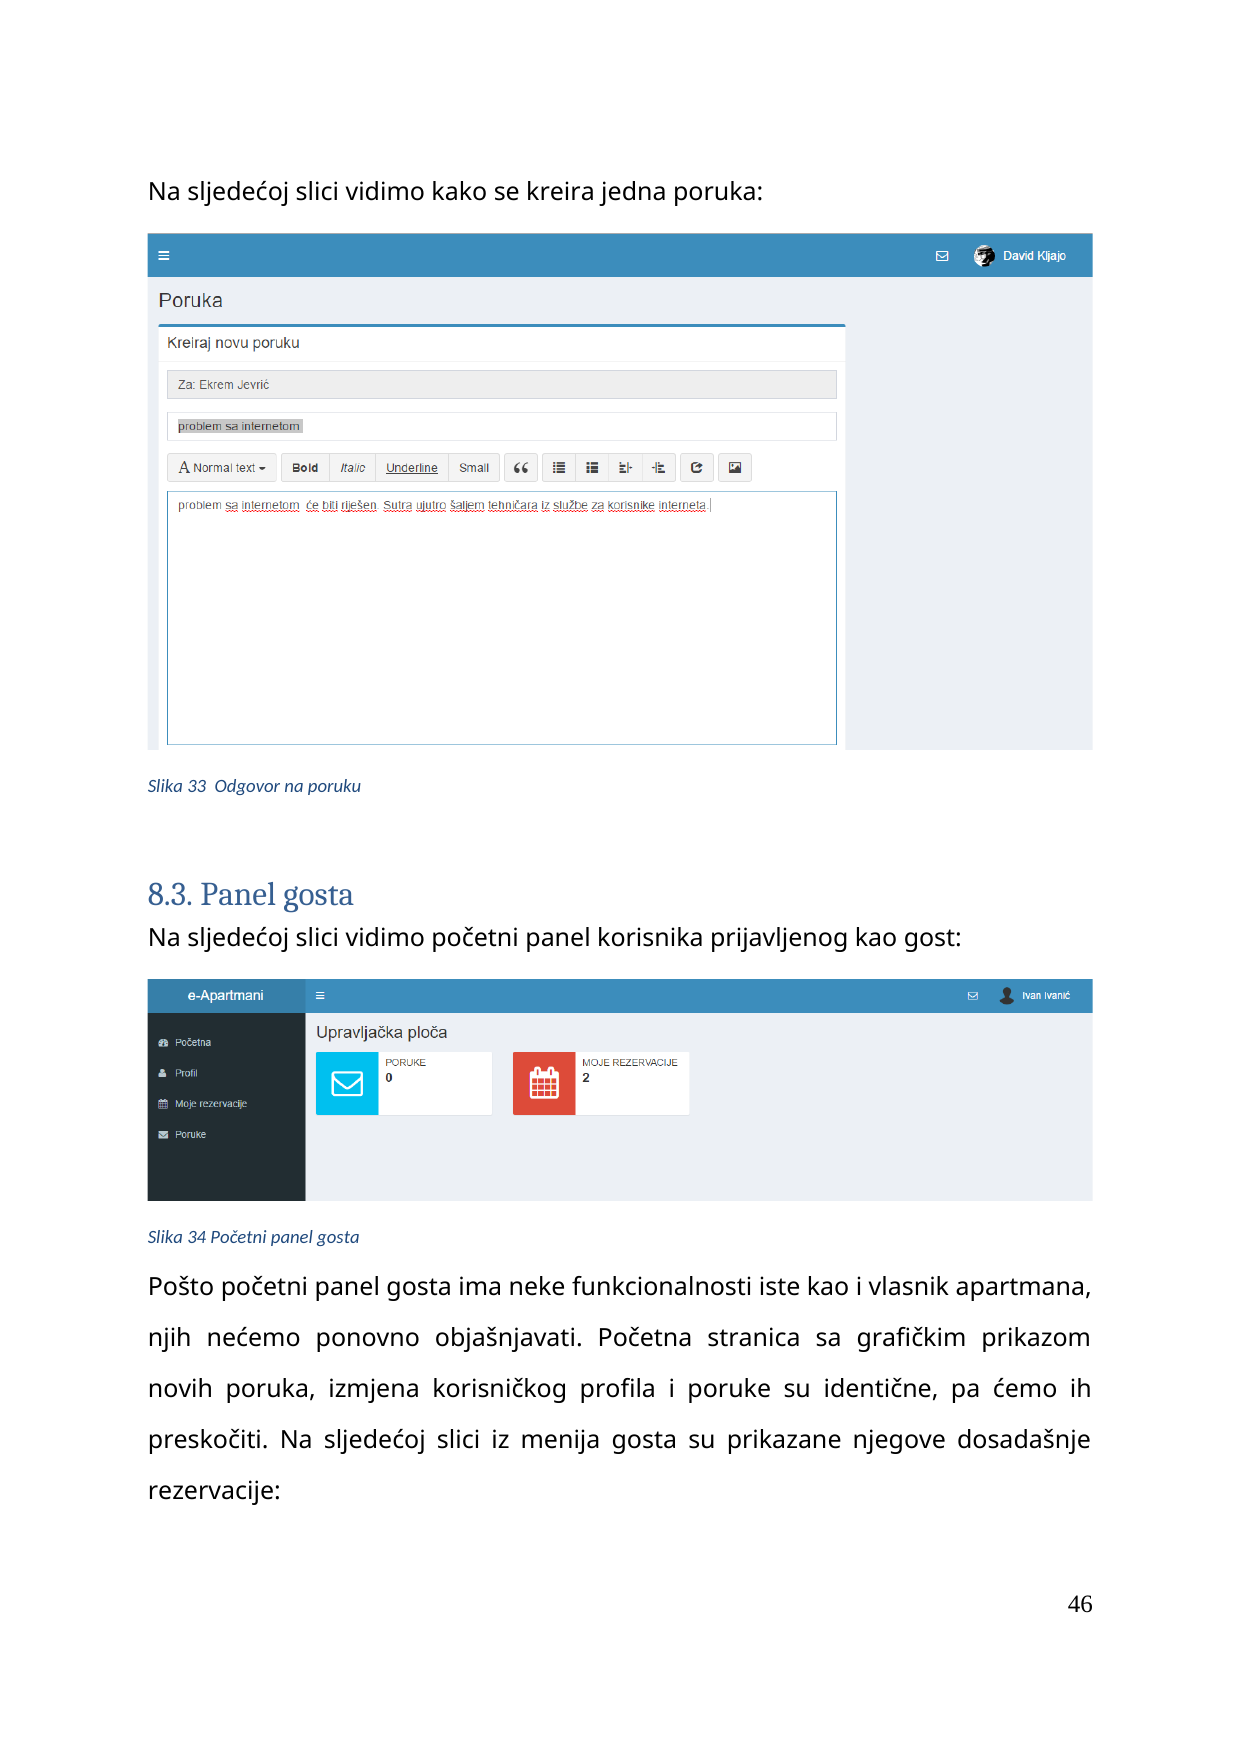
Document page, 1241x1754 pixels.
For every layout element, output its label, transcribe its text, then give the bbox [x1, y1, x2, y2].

subtitle 8.3. Panel gosta [148, 875, 1093, 914]
picture [147, 979, 1093, 1201]
picture [147, 233, 1093, 750]
text Pošto početni panel gosta ima neke funkcionalnosti iste kao i vlasnik apartmana, njih nećemo ponovno objašnjavati. Početna stranica sa grafičkim prikazom novih poruka, izmjena korisničkog profila i poruke su identične, pa ćemo ih preskočiti. Na sljedećoj slici iz menija gosta su prikazane njegove dosadašnje rezervacije: [148, 1269, 1093, 1507]
text Slika 33 Odgovor na poruku [148, 774, 1093, 797]
text Slika 34 Početni panel gosta [148, 1225, 1093, 1248]
text Na sljedećoj slici vidimo kako se kreira jedna poruka: [148, 173, 1093, 207]
text Na sljedećoj slici vidimo početni panel korisnika prijavljenog kao gost: [148, 919, 1093, 953]
